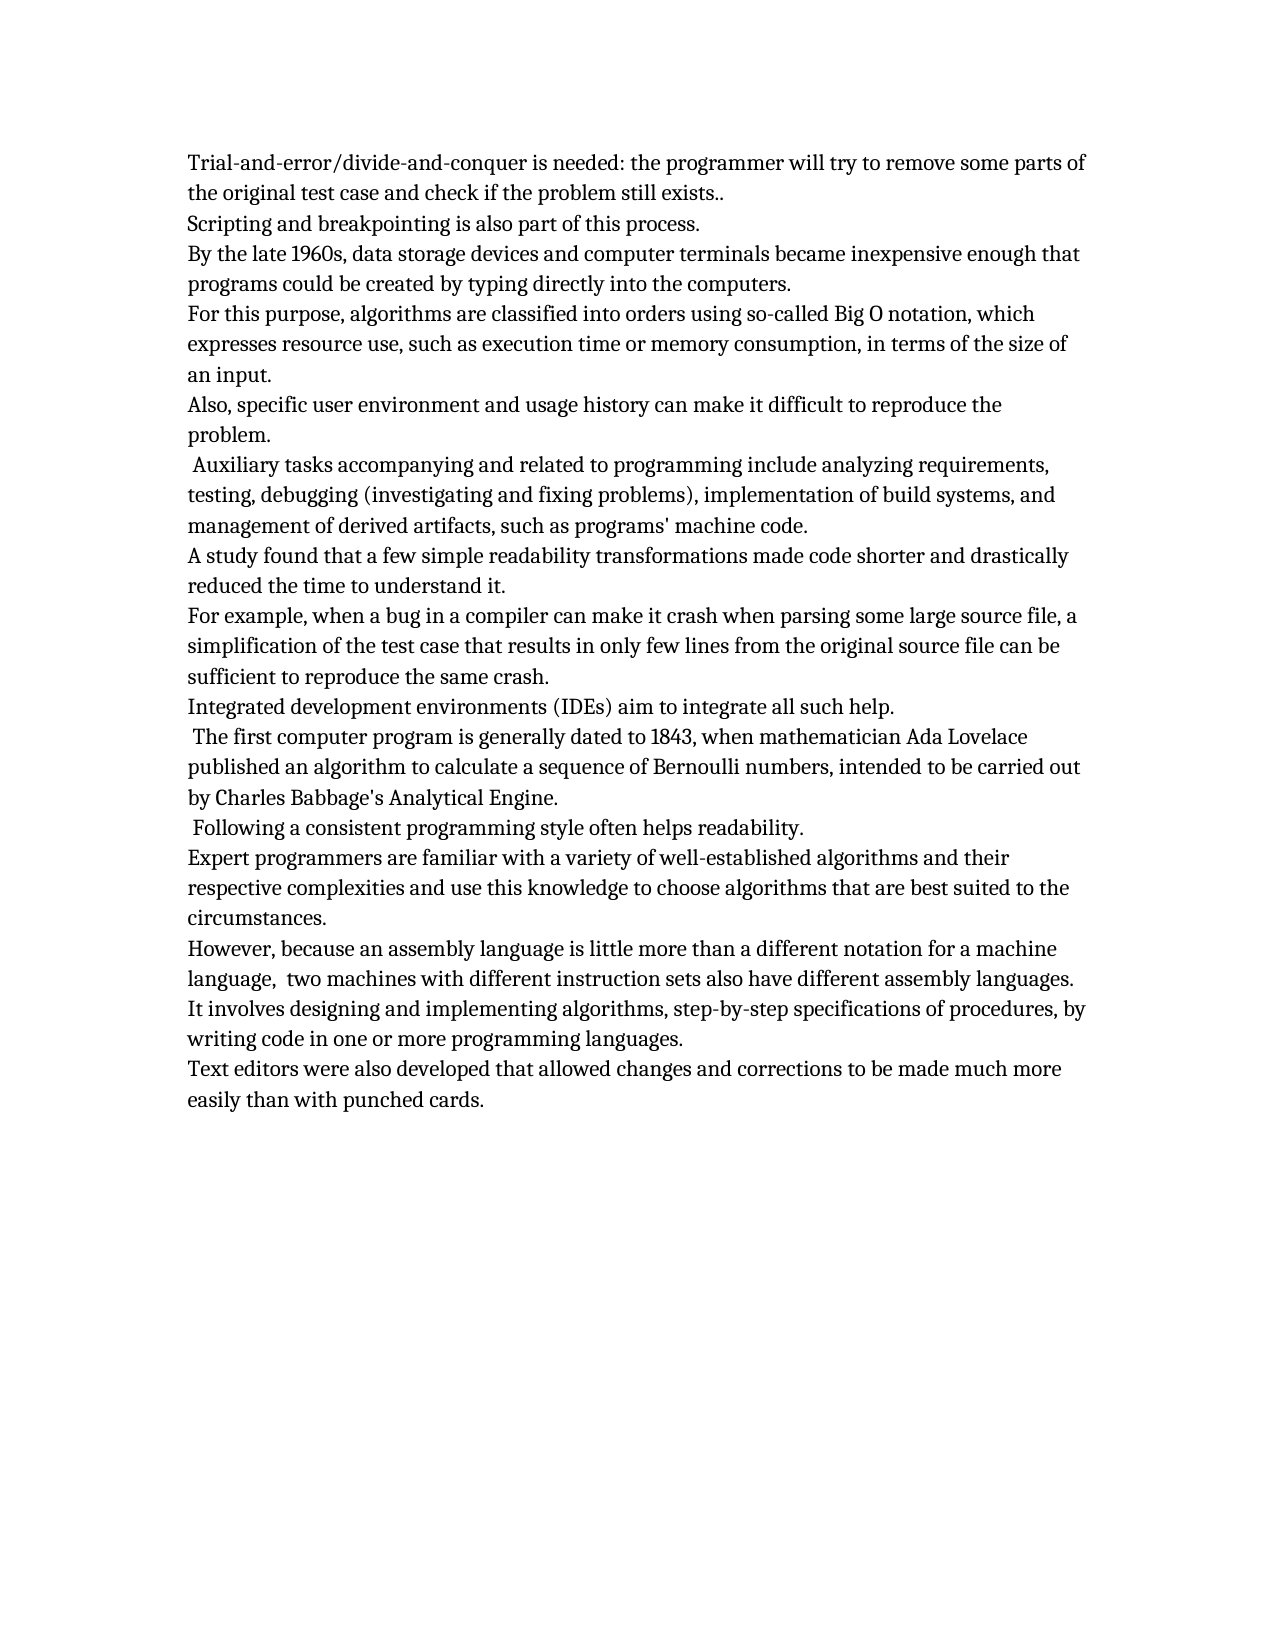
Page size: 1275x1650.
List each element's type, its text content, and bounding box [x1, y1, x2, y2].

text Trial-and-error/divide-and-conquer is needed: the programmer will try to remove some parts of the original test case and check if the problem still exists.. Scripting and breakpointing is also part of this process. By the late 1960s, data storage devices and computer terminals became inexpensive enough that programs could be created by typing directly into the computers. For this purpose, algorithms are classified into orders using so-called Big O notation, which expresses resource use, such as execution time or memory consumption, in terms of the size of an input. Also, specific user environment and usage history can make it difficult to reproduce the problem. Auxiliary tasks accompanying and related to programming include analyzing requirements, testing, debugging (investigating and fixing problems), implementation of build systems, and management of derived artifacts, such as programs' machine code. A study found that a few simple readability transformations made code shorter and drastically reduced the time to understand it. For example, when a bug in a compiler can make it crash when parsing some large source file, a simplification of the test case that results in only few lines from the original source file can be sufficient to reproduce the same crash. Integrated development environments (IDEs) aim to integrate all such help. The first computer program is generally dated to 1843, when mathematician Ada Lovelace published an algorithm to calculate a sequence of Bernoulli numbers, intended to be carried out by Charles Babbage's Analytical Engine. Following a consistent programming style often helps readability. Expert programmers are familiar with a variety of well-established algorithms and their respective complexities and use this knowledge to choose algorithms that are best suited to the circumstances. However, because an assembly language is little more than a different notation for a machine language, two machines with different instruction sets also have different assembly languages. It involves designing and implementing algorithms, step-by-step specifications of procedures, by writing code in one or more programming languages. Text editors were also developed that allowed changes and corrections to be made much more easily than with punched cards. [187, 150, 1087, 1113]
